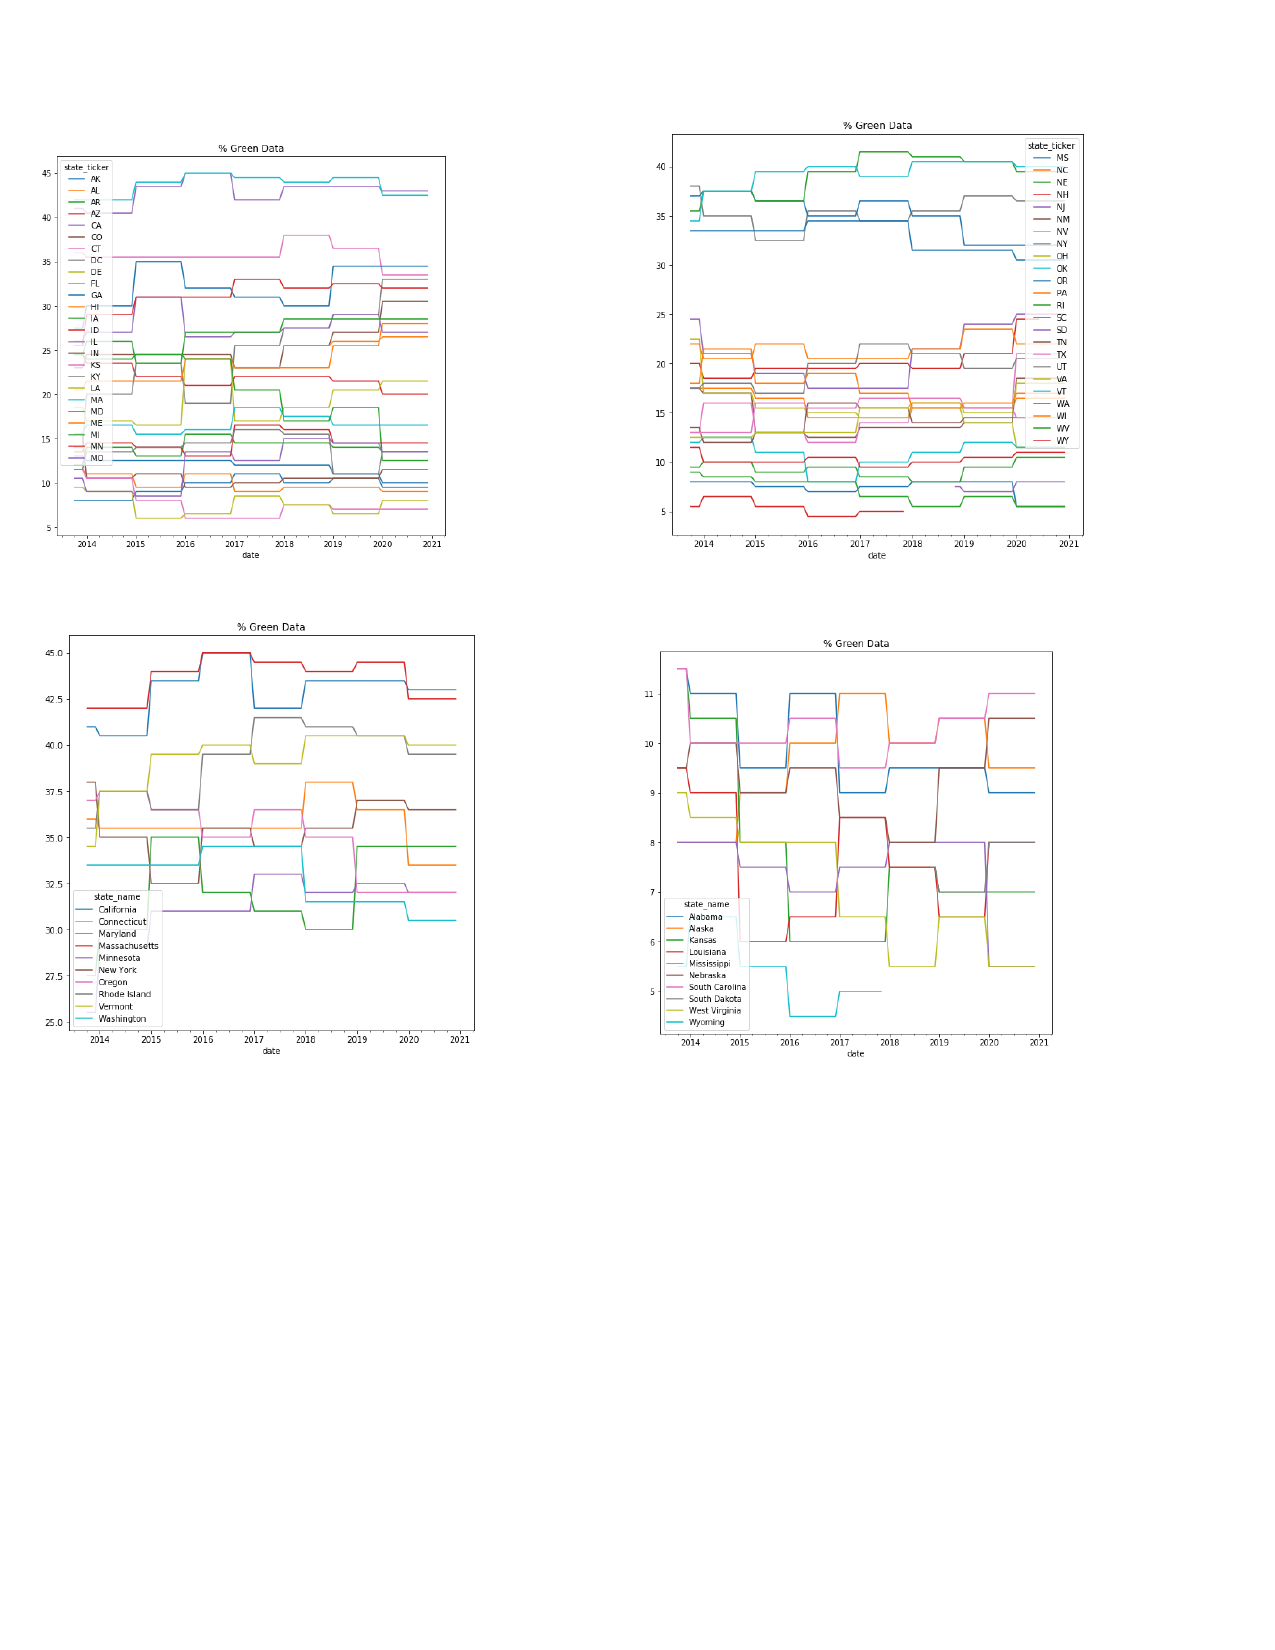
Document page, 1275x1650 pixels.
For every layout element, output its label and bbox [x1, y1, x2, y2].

picture [37, 618, 482, 1060]
picture [37, 135, 451, 563]
picture [637, 122, 1089, 563]
picture [637, 634, 1066, 1060]
